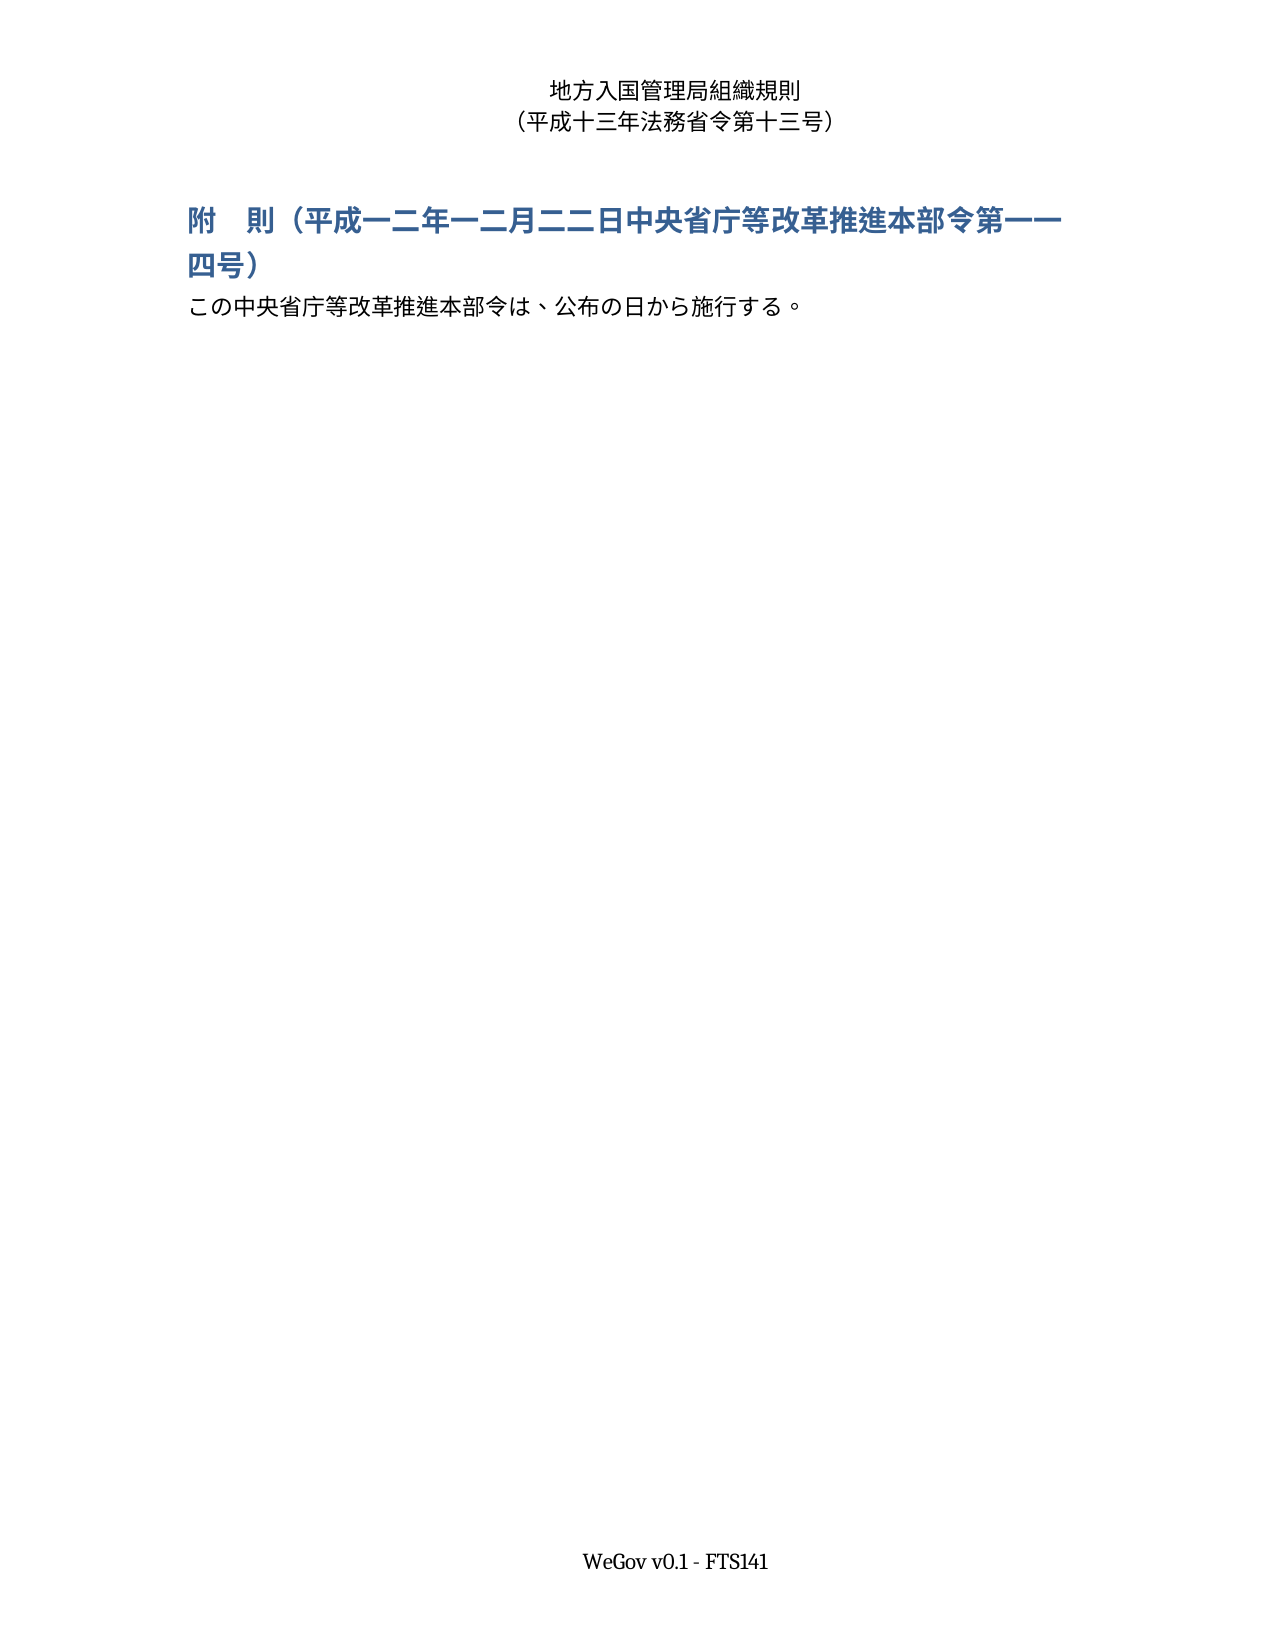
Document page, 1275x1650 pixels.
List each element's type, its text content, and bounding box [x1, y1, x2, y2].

subtitle 附 則（平成一二年一二月二二日中央省庁等改革推進本部令第一一四号） [187, 200, 1087, 285]
text この中央省庁等改革推進本部令は、公布の日から施行する。 [187, 291, 1087, 322]
